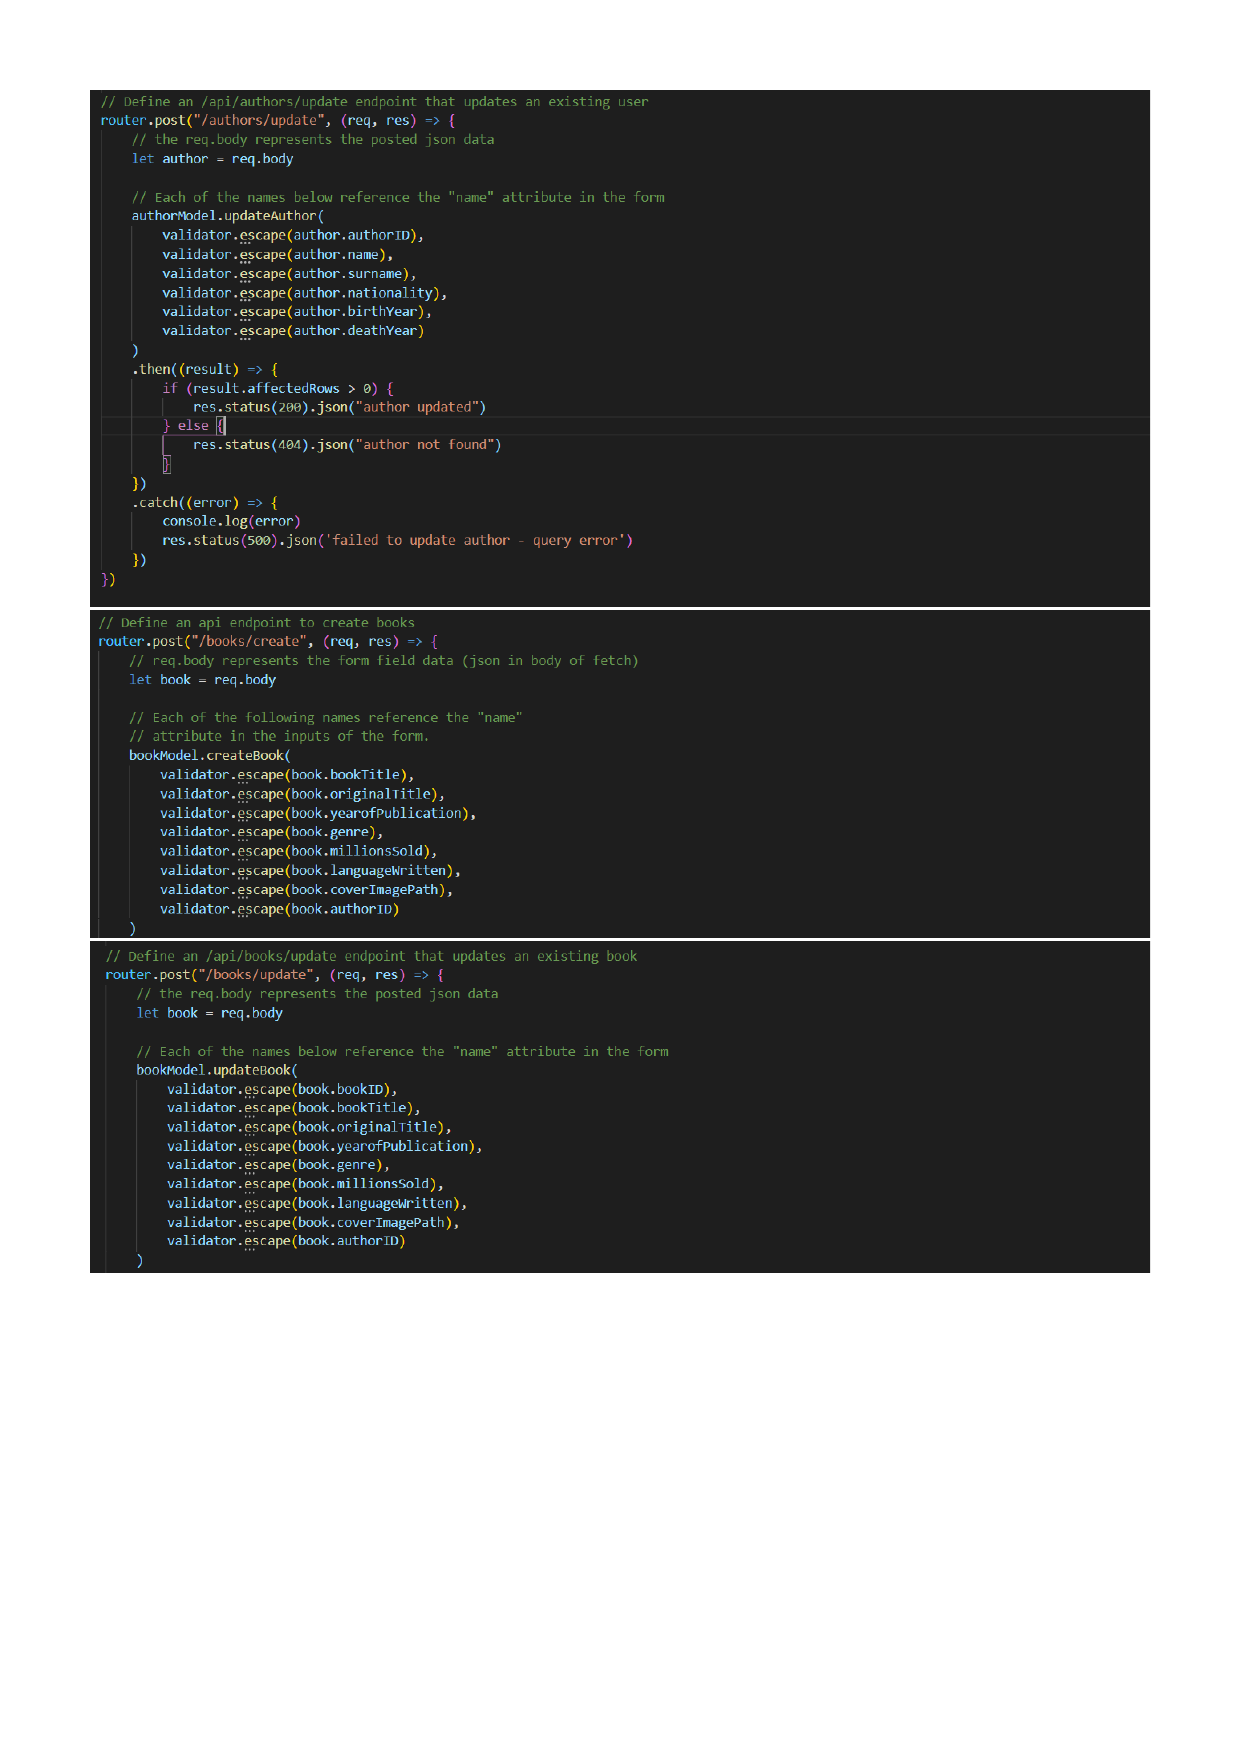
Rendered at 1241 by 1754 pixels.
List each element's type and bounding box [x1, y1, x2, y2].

picture [90, 90, 1150, 607]
picture [90, 610, 1150, 938]
picture [90, 941, 1150, 1273]
